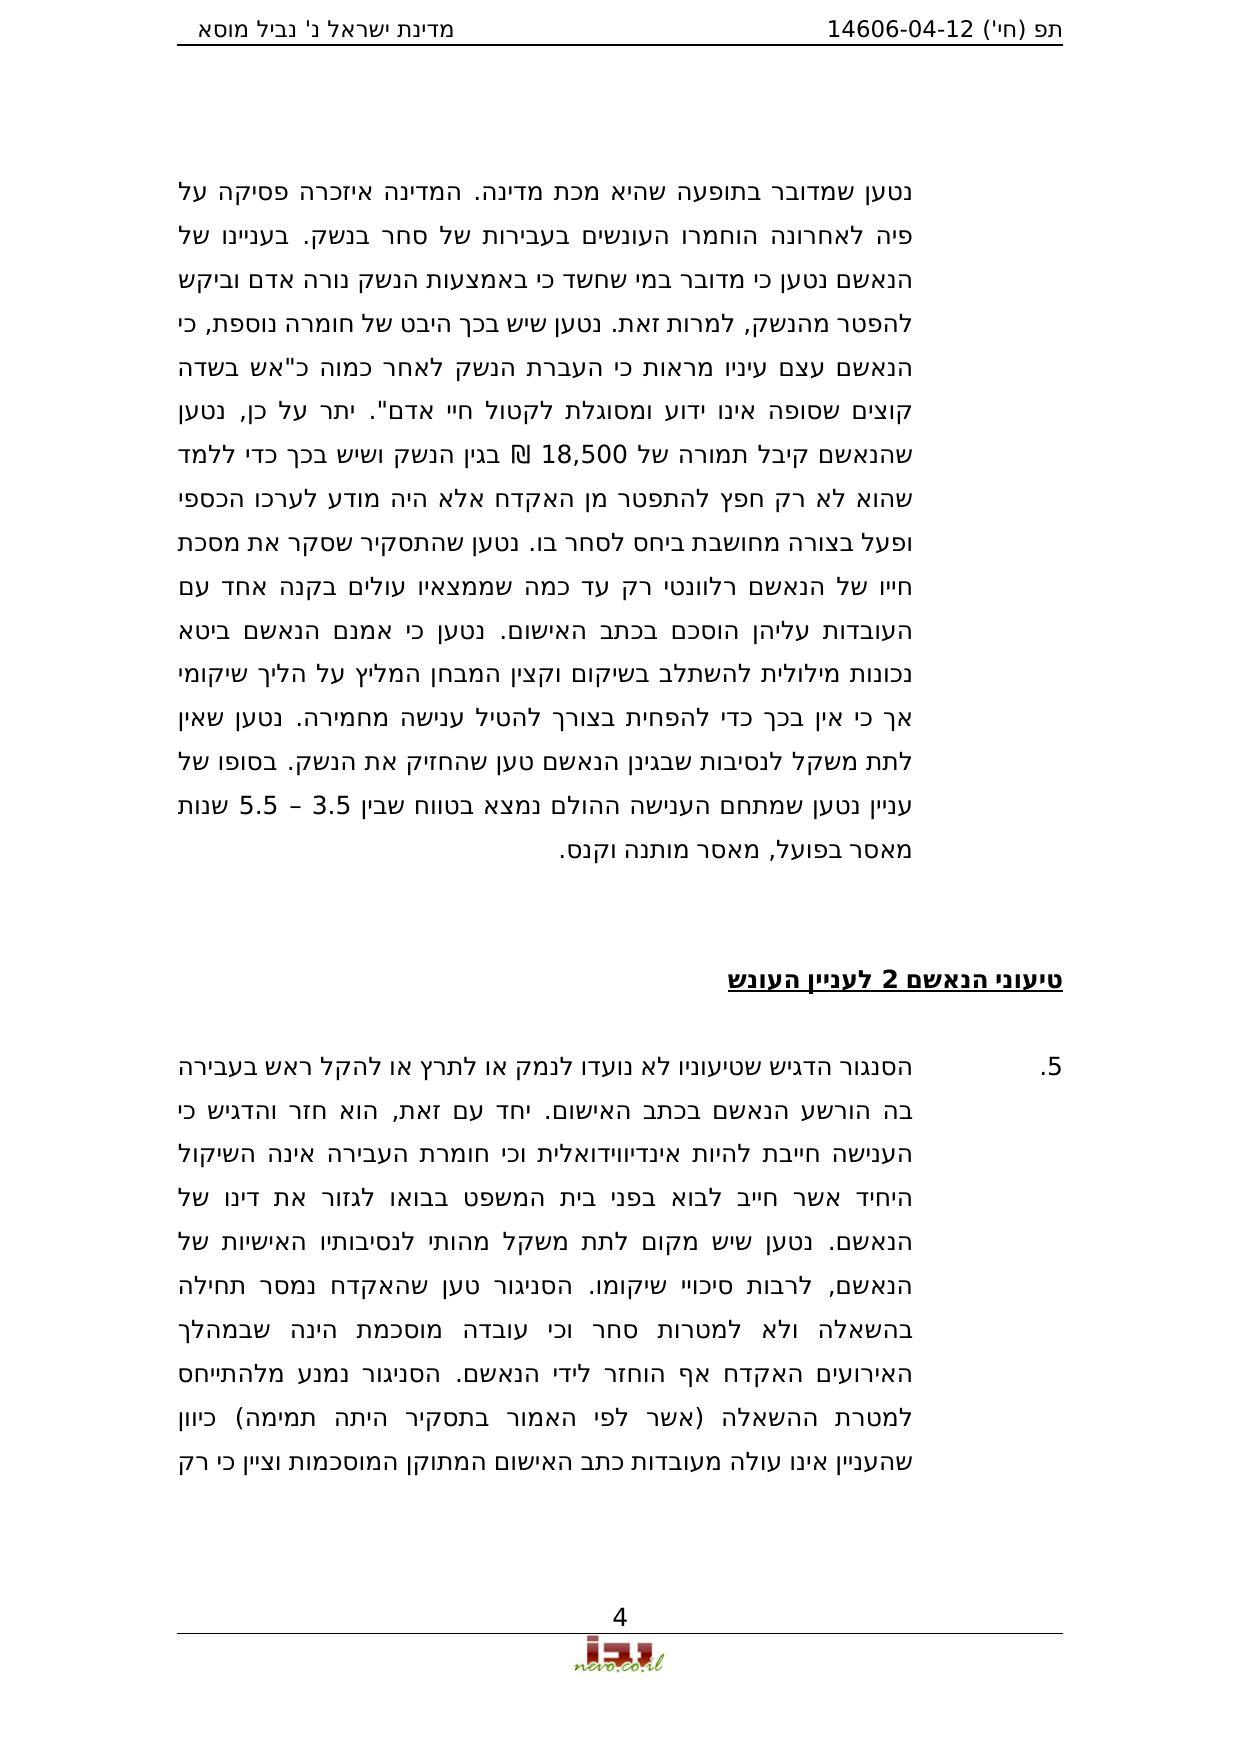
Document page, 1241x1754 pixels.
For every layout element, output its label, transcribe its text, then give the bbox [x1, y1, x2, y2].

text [177, 1052, 1063, 1476]
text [177, 177, 1063, 864]
text טיעוני הנאשם 2 לעניין העונש [177, 965, 1063, 994]
picture [574, 1635, 666, 1673]
